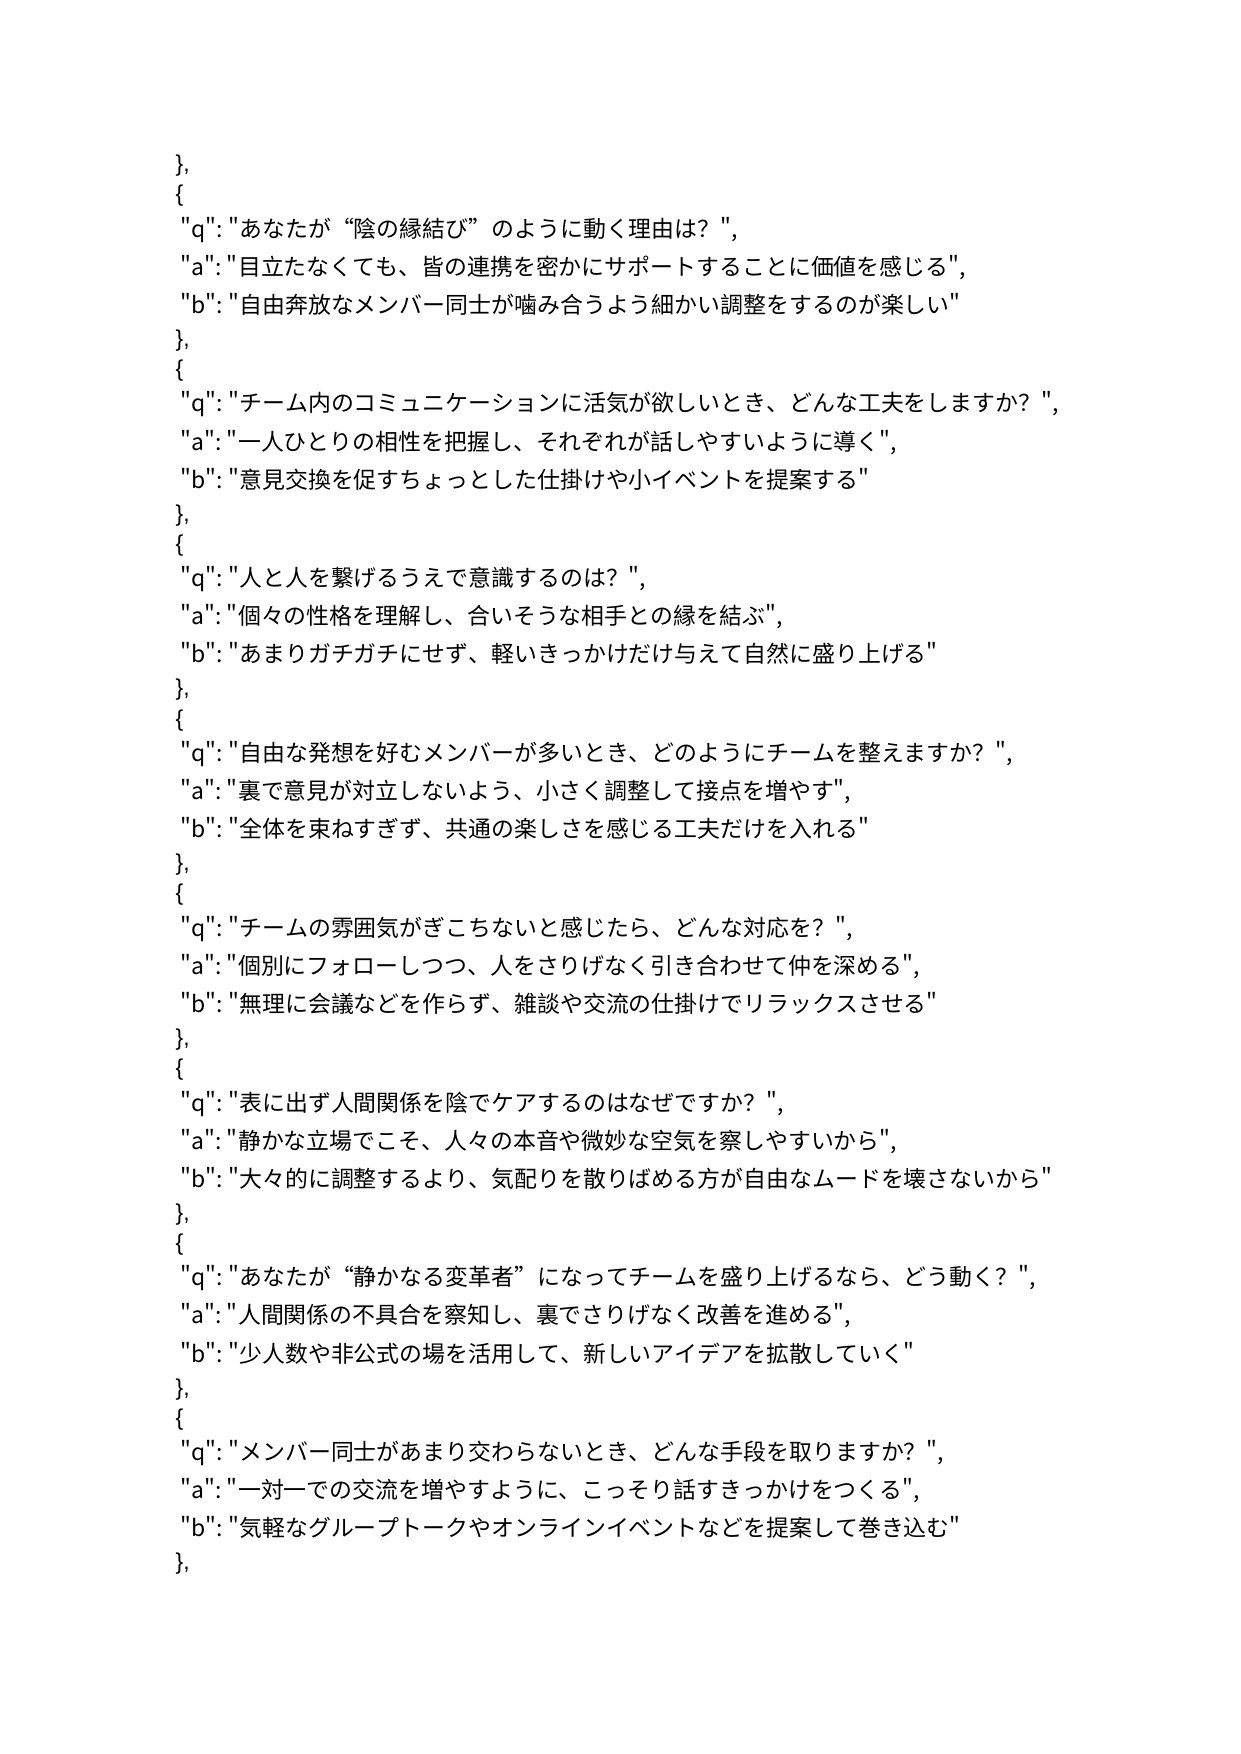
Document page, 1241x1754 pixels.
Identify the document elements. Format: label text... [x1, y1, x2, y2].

text }, [150, 849, 1090, 876]
text "a": "人間関係の不具合を察知し、裏でさりげなく改善を進める", [150, 1297, 1090, 1331]
text { [150, 704, 1090, 731]
text "q": "チーム内のコミュニケーションに活気が欲しいとき、どんな工夫をしますか？", [150, 385, 1090, 418]
text "b": "無理に会議などを作らず、雑談や交流の仕掛けでリラックスさせる" [150, 986, 1090, 1019]
text }, [150, 1199, 1090, 1225]
text "a": "一人ひとりの相性を把握し、それぞれが話しやすいように導く", [150, 423, 1090, 457]
text "b": "全体を束ねすぎず、共通の楽しさを感じる工夫だけを入れる" [150, 811, 1090, 844]
text { [150, 1054, 1090, 1081]
text "b": "大々的に調整するより、気配りを散りばめる方が自由なムードを壊さないから" [150, 1161, 1090, 1194]
text "a": "個々の性格を理解し、合いそうな相手との縁を結ぶ", [150, 598, 1090, 631]
text "b": "自由奔放なメンバー同士が噛み合うよう細かい調整をするのが楽しい" [150, 287, 1090, 320]
text }, [150, 674, 1090, 701]
text }, [150, 1373, 1090, 1400]
text "q": "人と人を繋げるうえで意識するのは？", [150, 560, 1090, 593]
text "q": "チームの雰囲気がぎこちないと感じたら、どんな対応を？", [150, 909, 1090, 943]
text "q": "あなたが“陰の縁結び”のように動く理由は？", [150, 210, 1090, 244]
text "b": "あまりガチガチにせず、軽いきっかけだけ与えて自然に盛り上げる" [150, 636, 1090, 669]
text "a": "目立たなくても、皆の連携を密かにサポートすることに価値を感じる", [150, 248, 1090, 282]
text }, [150, 150, 1090, 176]
text { [150, 180, 1090, 207]
text "a": "一対一での交流を増やすように、こっそり話すきっかけをつくる", [150, 1472, 1090, 1505]
text }, [150, 499, 1090, 526]
text "q": "表に出ず人間関係を陰でケアするのはなぜですか？", [150, 1084, 1090, 1118]
text "q": "自由な発想を好むメンバーが多いとき、どのようにチームを整えますか？", [150, 735, 1090, 768]
text { [150, 879, 1090, 906]
text { [150, 355, 1090, 381]
text }, [150, 1548, 1090, 1575]
text { [150, 1229, 1090, 1255]
text { [150, 530, 1090, 556]
text "q": "メンバー同士があまり交わらないとき、どんな手段を取りますか？", [150, 1434, 1090, 1467]
text "b": "気軽なグループトークやオンラインイベントなどを提案して巻き込む" [150, 1510, 1090, 1543]
text "b": "少人数や非公式の場を活用して、新しいアイデアを拡散していく" [150, 1335, 1090, 1369]
text "b": "意見交換を促すちょっとした仕掛けや小イベントを提案する" [150, 461, 1090, 495]
text "q": "あなたが“静かなる変革者”になってチームを盛り上げるなら、どう動く？", [150, 1259, 1090, 1292]
text }, [150, 1024, 1090, 1050]
text }, [150, 325, 1090, 351]
text { [150, 1404, 1090, 1430]
text "a": "静かな立場でこそ、人々の本音や微妙な空気を察しやすいから", [150, 1122, 1090, 1156]
text "a": "個別にフォローしつつ、人をさりげなく引き合わせて仲を深める", [150, 948, 1090, 981]
text "a": "裏で意見が対立しないよう、小さく調整して接点を増やす", [150, 773, 1090, 806]
